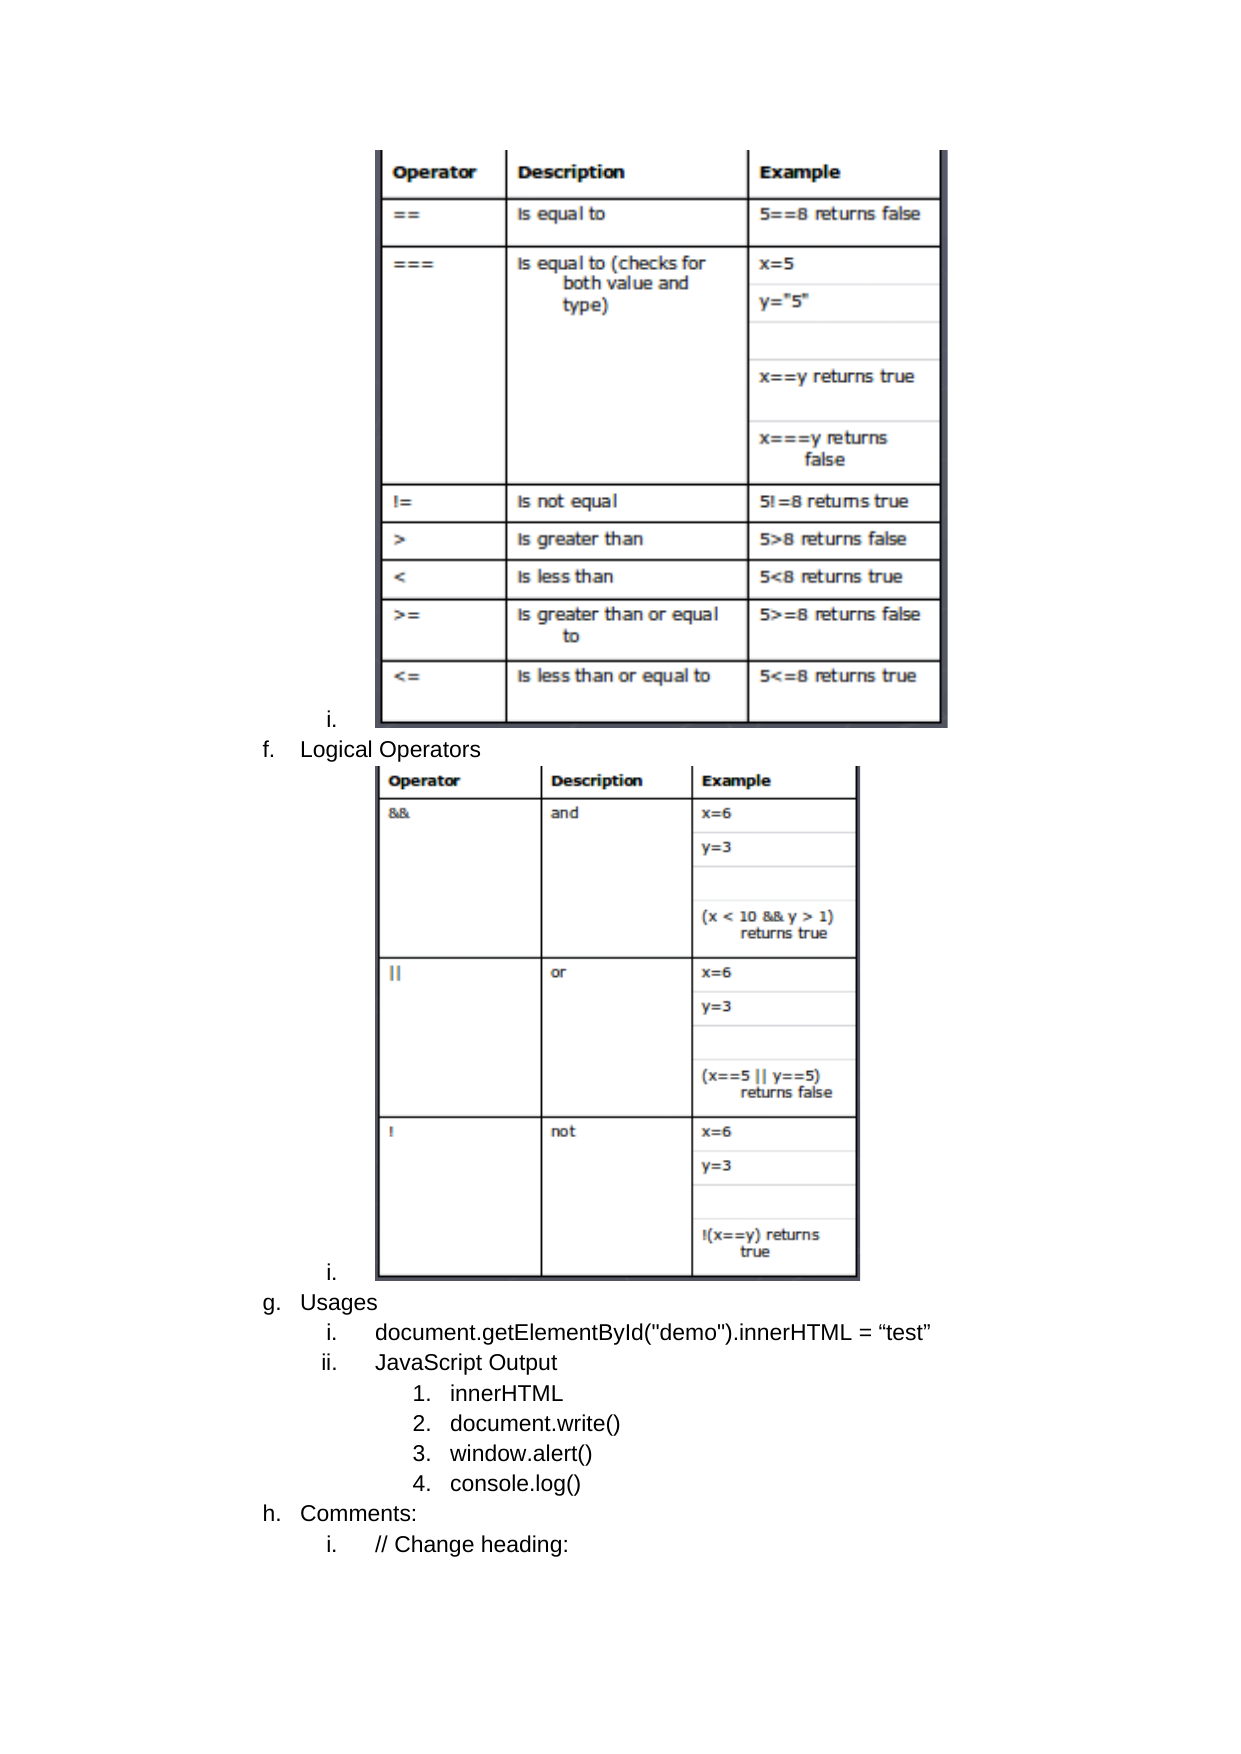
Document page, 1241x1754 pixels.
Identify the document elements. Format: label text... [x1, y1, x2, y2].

list JavaScript Output [337, 1349, 1090, 1376]
list innerHTML [412, 1379, 1090, 1406]
list Logical Operators [262, 736, 1090, 762]
list window.alert() [412, 1440, 1090, 1466]
picture [375, 766, 861, 1281]
list document.write() [412, 1410, 1090, 1436]
list Usages [262, 1289, 1090, 1315]
list Comments: [262, 1500, 1090, 1527]
list document.getElementById("demo").innerHTML = “test” [337, 1319, 1090, 1345]
picture [375, 150, 948, 728]
list console.log() [412, 1470, 1090, 1496]
list // Change heading: [337, 1531, 1090, 1557]
